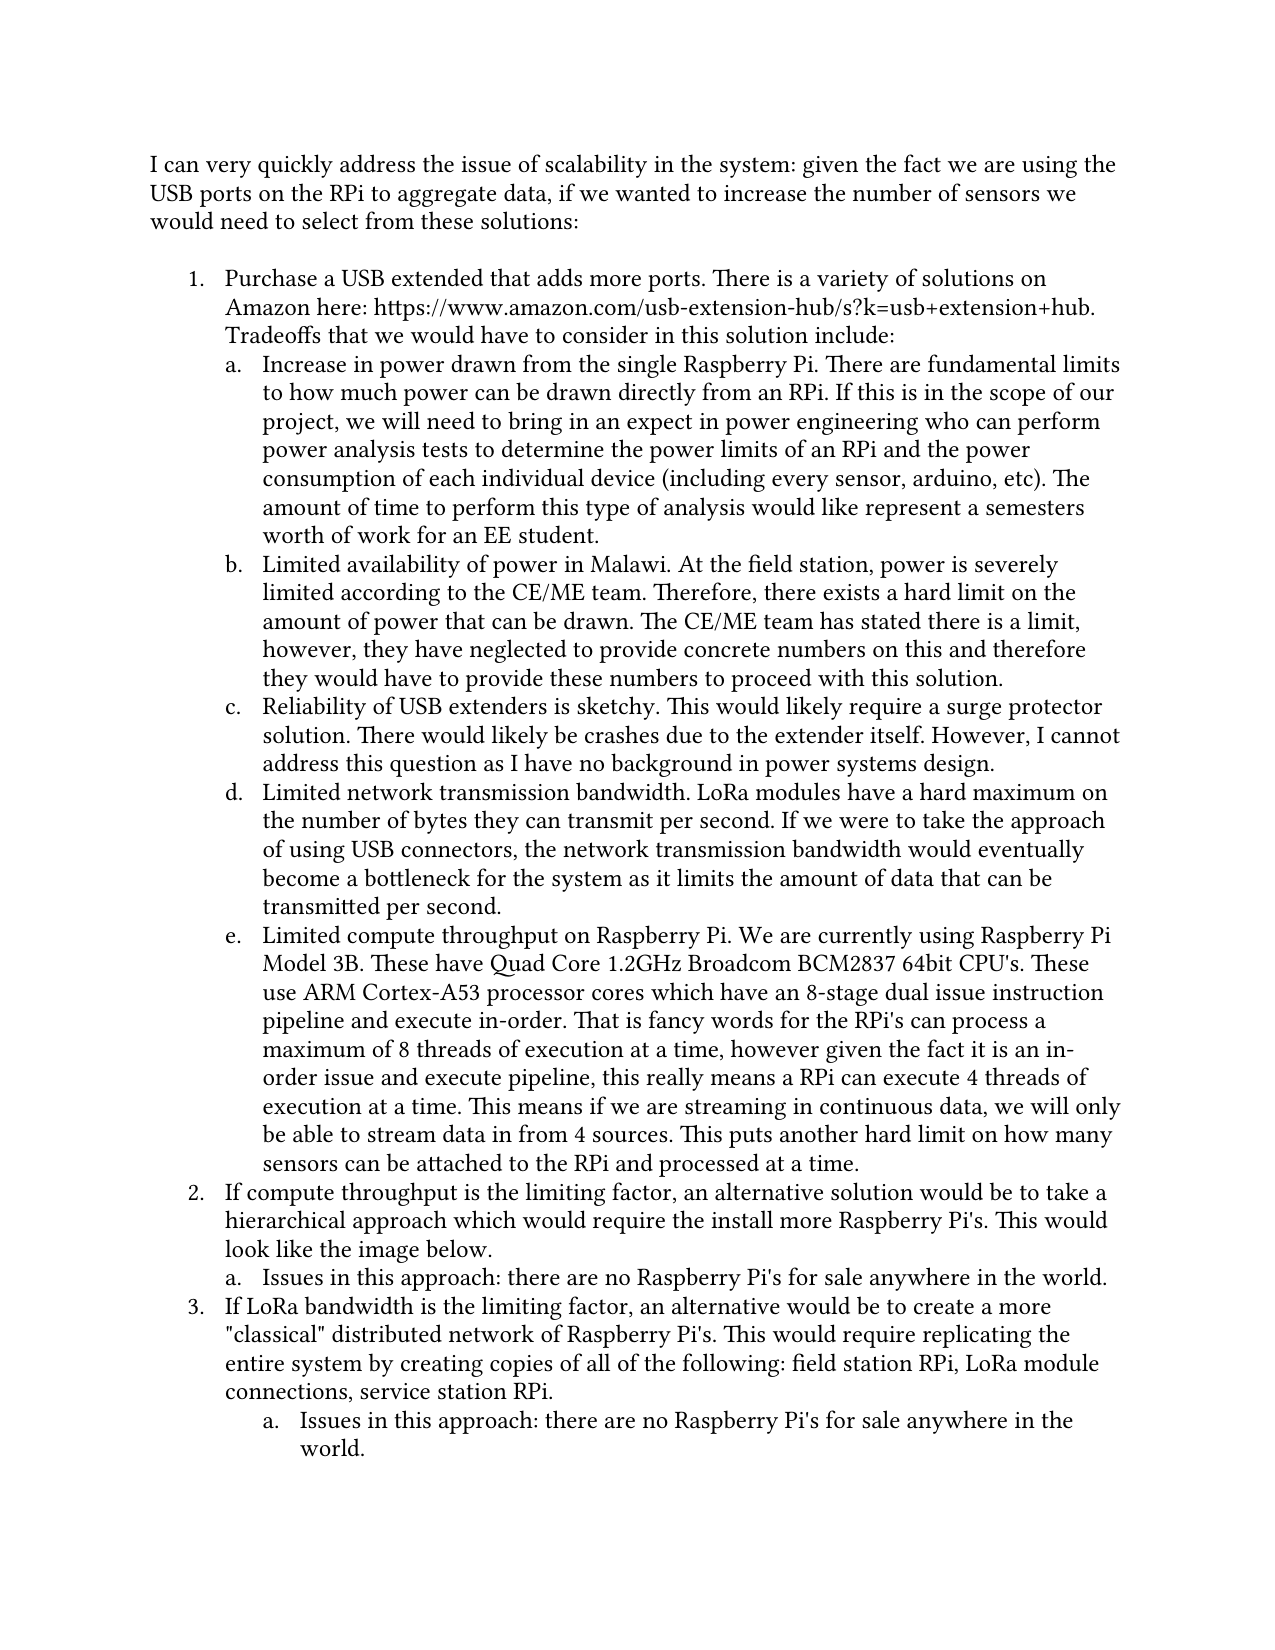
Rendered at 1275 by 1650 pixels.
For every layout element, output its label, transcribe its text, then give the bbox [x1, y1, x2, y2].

list Reliability of USB extenders is sketchy. This would likely require a surge protector solution. There would likely be crashes due to the extender itself. However, I cannot address this question as I have no background in power systems design. [225, 692, 1125, 778]
list Limited availability of power in Malawi. At the field station, power is severely limited according to the CE/ME team. Therefore, there exists a hard limit on the amount of power that can be drawn. The CE/ME team has stated there is a limit, however, they have neglected to provide concrete numbers on this and therefore they would have to provide these numbers to proceed with this solution. [225, 549, 1125, 692]
list Increase in power drawn from the single Raspberry Pi. There are fundamental limits to how much power can be drawn directly from an RPi. If this is in the scope of our project, we will need to bring in an expect in power engineering who can perform power analysis tests to determine the power limits of an RPi and the power consumption of each individual device (including every sensor, arduino, etc). The amount of time to perform this type of analysis would like represent a semesters worth of work for an EE student. [225, 350, 1125, 549]
text I can very quickly address the issue of scalability in the system: given the fact we are using the USB ports on the RPi to aggregate data, if we wanted to increase the number of sensors we would need to select from these solutions: [150, 150, 1125, 236]
list If compute throughput is the limiting factor, an alternative solution would be to take a hierarchical approach which would require the install more Raspberry Pi's. This would look like the image below. [187, 1177, 1125, 1263]
list If LoRa bandwidth is the limiting factor, an alternative would be to create a more "classical" distributed network of Raspberry Pi's. This would require replicating the entire system by creating copies of all of the following: field station RPi, LoRa module connections, service station RPi. [187, 1292, 1125, 1406]
list Limited network transmission bandwidth. LoRa modules have a hard maximum on the number of bytes they can transmit per second. If we were to take the approach of using USB connectors, the network transmission bandwidth would eventually become a bottleneck for the system as it limits the amount of data that can be transmitted per second. [225, 778, 1125, 921]
list Issues in this approach: there are no Raspberry Pi's for sale anywhere in the world. [225, 1263, 1125, 1292]
list Issues in this approach: there are no Raspberry Pi's for sale anywhere in the world. [262, 1406, 1125, 1463]
list Purchase a USB extended that adds more ports. There is a variety of solutions on Amazon here: https://www.amazon.com/usb-extension-hub/s?k=usb+extension+hub. Tradeoffs that we would have to consider in this solution include: [187, 264, 1125, 350]
list Limited compute throughput on Raspberry Pi. We are currently using Raspberry Pi Model 3B. These have Quad Core 1.2GHz Broadcom BCM2837 64bit CPU's. These use ARM Cortex-A53 processor cores which have an 8-stage dual issue instruction pipeline and execute in-order. That is fancy words for the RPi's can process a maximum of 8 threads of execution at a time, however given the fact it is an in-order issue and execute pipeline, this really means a RPi can execute 4 threads of execution at a time. This means if we are streaming in continuous data, we will only be able to stream data in from 4 sources. This puts another hard limit on how many sensors can be attached to the RPi and processed at a time. [225, 921, 1125, 1177]
